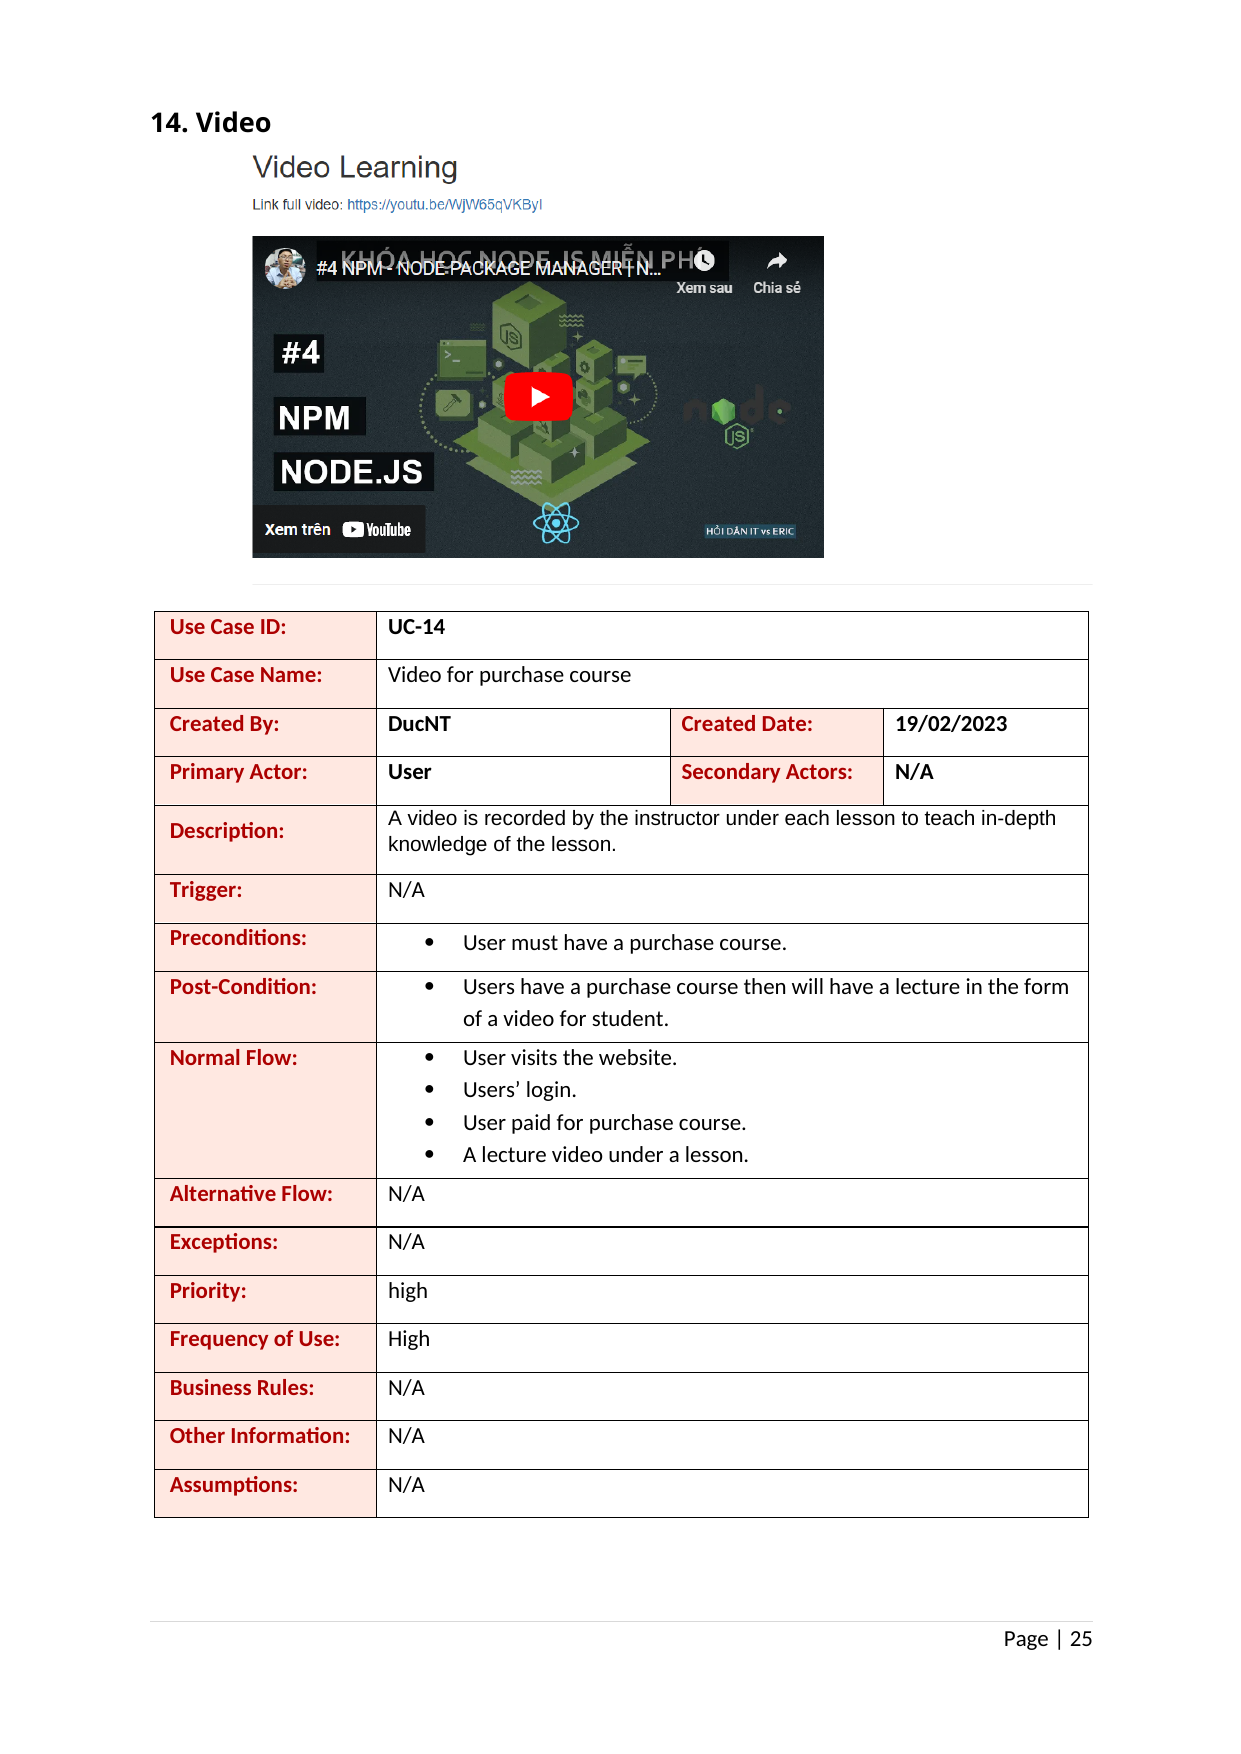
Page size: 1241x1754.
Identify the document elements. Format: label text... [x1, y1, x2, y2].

table_header UC-14 [377, 612, 1088, 659]
table_cell Assumptions: [155, 1470, 376, 1517]
table_cell Preconditions: [155, 924, 376, 971]
table_cell A video is recorded by the instructor under each lesson to teach in-depth knowledge of the lesson. [377, 806, 1088, 874]
table_cell User must have a purchase course. [377, 924, 1088, 971]
table_cell Primary Actor: [155, 757, 376, 804]
table_cell DucNT [377, 709, 670, 756]
table_cell N/A [884, 757, 1088, 804]
table_cell Normal Flow: [155, 1043, 376, 1178]
table_cell Alternative Flow: [155, 1179, 376, 1226]
table_cell high [377, 1276, 1088, 1323]
subtitle 14. Video [150, 103, 1093, 140]
table_cell User [377, 757, 670, 804]
table_cell High [377, 1324, 1088, 1372]
table_cell Frequency of Use: [155, 1324, 376, 1372]
table_cell Priority: [155, 1276, 376, 1323]
table_cell Other Information: [155, 1421, 376, 1469]
table_cell Created Date: [671, 709, 883, 756]
table_cell N/A [377, 1179, 1088, 1226]
table_cell Created By: [155, 709, 376, 756]
table_cell Video for purchase course [377, 660, 1088, 708]
table_cell Post-Condition: [155, 972, 376, 1042]
picture [150, 142, 1093, 592]
table_cell Exceptions: [155, 1228, 376, 1275]
table_cell Business Rules: [155, 1373, 376, 1420]
table_cell Use Case Name: [155, 660, 376, 708]
table_cell N/A [377, 1470, 1088, 1517]
table_header Use Case ID: [155, 612, 376, 659]
table_cell Users have a purchase course then will have a lecture in the form of a video for student. [377, 972, 1088, 1042]
table_cell Secondary Actors: [671, 757, 883, 804]
table_cell N/A [377, 875, 1088, 922]
table_cell User visits the website. Users’ login. User paid for purchase course. A lecture video under a lesson. [377, 1043, 1088, 1178]
table_cell N/A [377, 1421, 1088, 1469]
table_cell N/A [377, 1228, 1088, 1275]
table_cell Description: [155, 806, 376, 874]
table_cell N/A [377, 1373, 1088, 1420]
table_cell 19/02/2023 [884, 709, 1088, 756]
table_cell Trigger: [155, 875, 376, 922]
